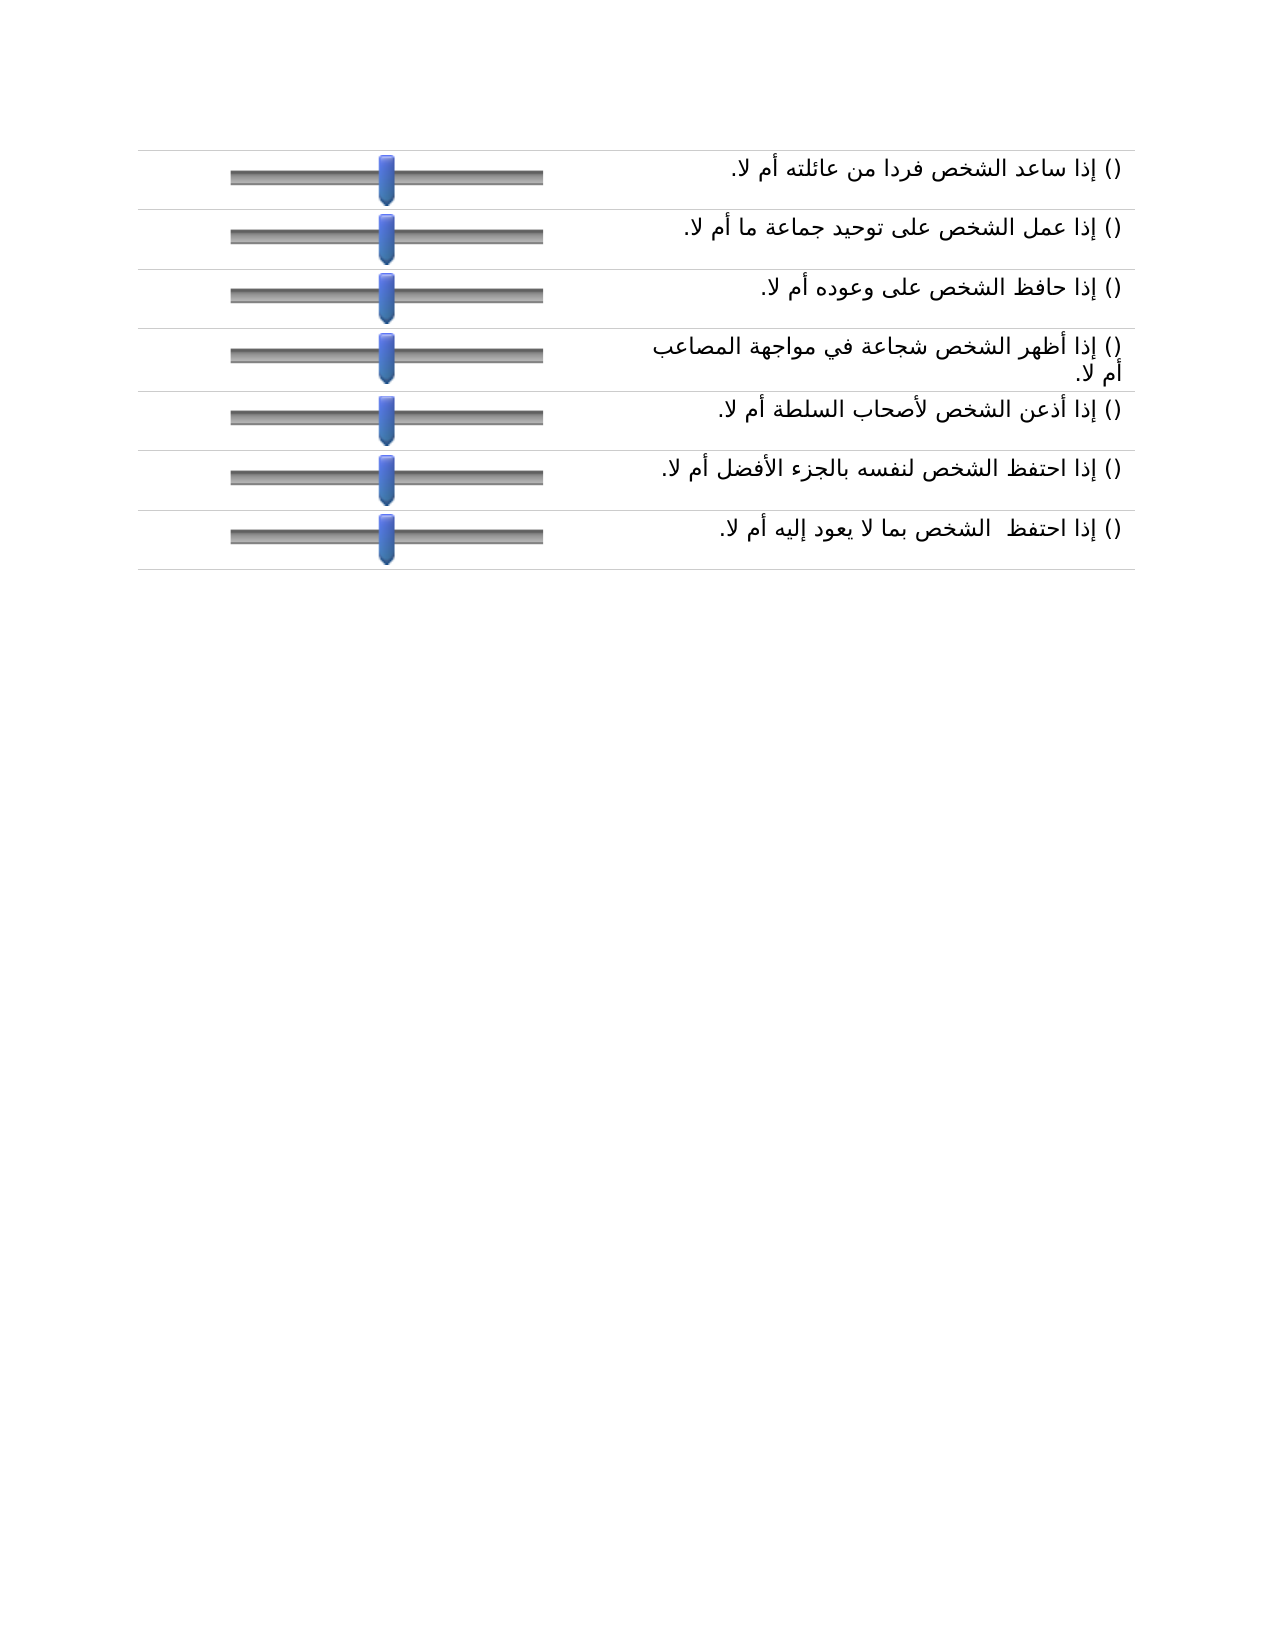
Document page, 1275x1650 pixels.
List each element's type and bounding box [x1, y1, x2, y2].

picture [230, 514, 544, 565]
picture [230, 214, 544, 265]
picture [230, 455, 544, 506]
picture [230, 396, 544, 446]
picture [230, 273, 544, 324]
picture [230, 155, 544, 206]
picture [230, 333, 544, 384]
